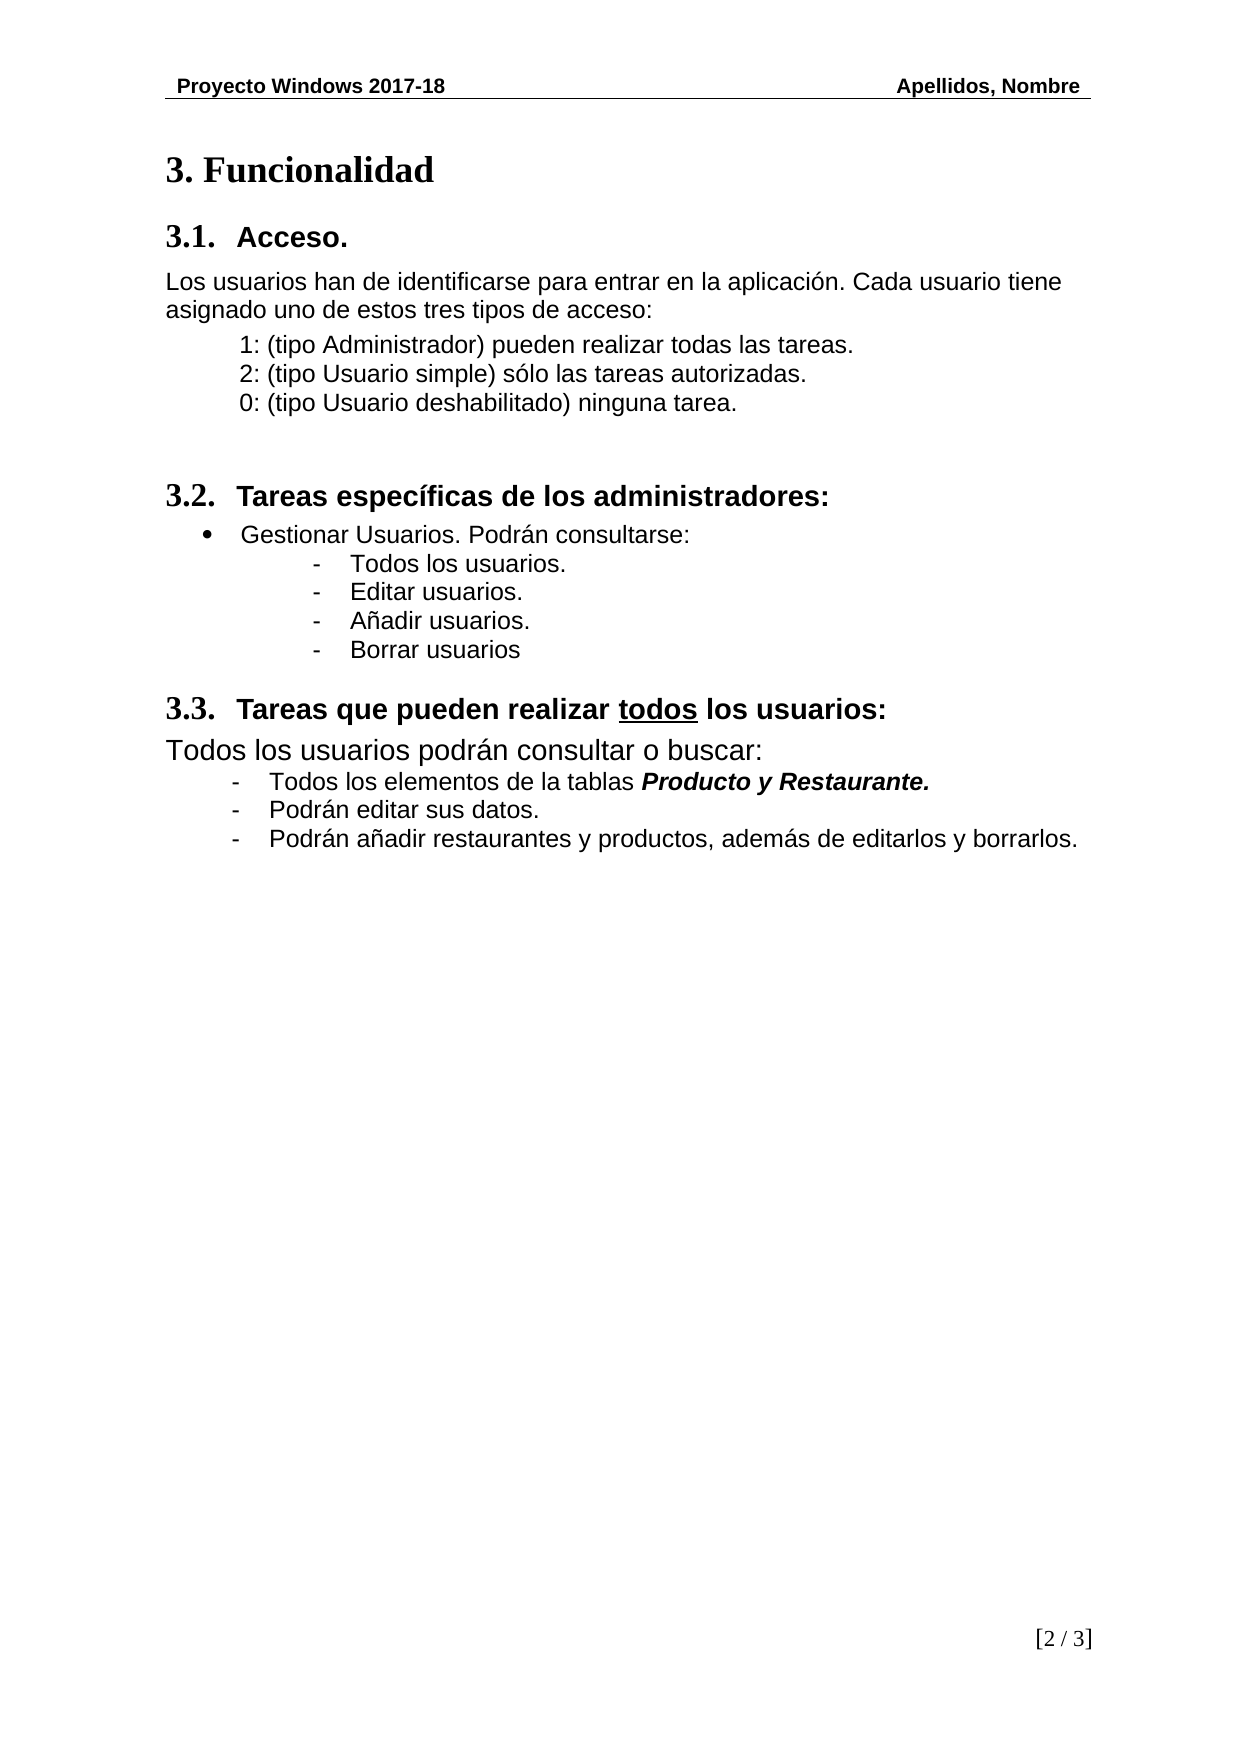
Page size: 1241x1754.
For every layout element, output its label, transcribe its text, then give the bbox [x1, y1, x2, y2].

text 1: (tipo Administrador) pueden realizar todas las tareas. [165, 330, 1092, 359]
list Todos los elementos de la tablas Producto y Restaurante. [231, 767, 1092, 796]
list Podrán editar sus datos. [231, 796, 1092, 824]
text 0: (tipo Usuario deshabilitado) ninguna tarea. [165, 388, 1092, 417]
subtitle Funcionalidad [165, 148, 1092, 191]
subtitle Tareas que pueden realizar todos los usuarios: [165, 689, 1092, 727]
subtitle Los usuarios han de identificarse para entrar en la aplicación. Cada usuario tiene asignado uno de estos tres tipos de acceso: [165, 267, 1092, 324]
subtitle Tareas específicas de los administradores: [165, 475, 1092, 513]
list Añadir usuarios. [312, 606, 1092, 635]
subtitle Acceso. [165, 216, 1092, 254]
list Podrán añadir restaurantes y productos, además de editarlos y borrarlos. [231, 824, 1092, 853]
list Todos los usuarios. [312, 549, 1092, 577]
list Gestionar Usuarios. Podrán consultarse: [203, 520, 1092, 549]
list Editar usuarios. [312, 577, 1092, 606]
text 2: (tipo Usuario simple) sólo las tareas autorizadas. [165, 359, 1092, 388]
text Todos los usuarios podrán consultar o buscar: [165, 733, 1092, 767]
list Borrar usuarios [312, 635, 1092, 664]
